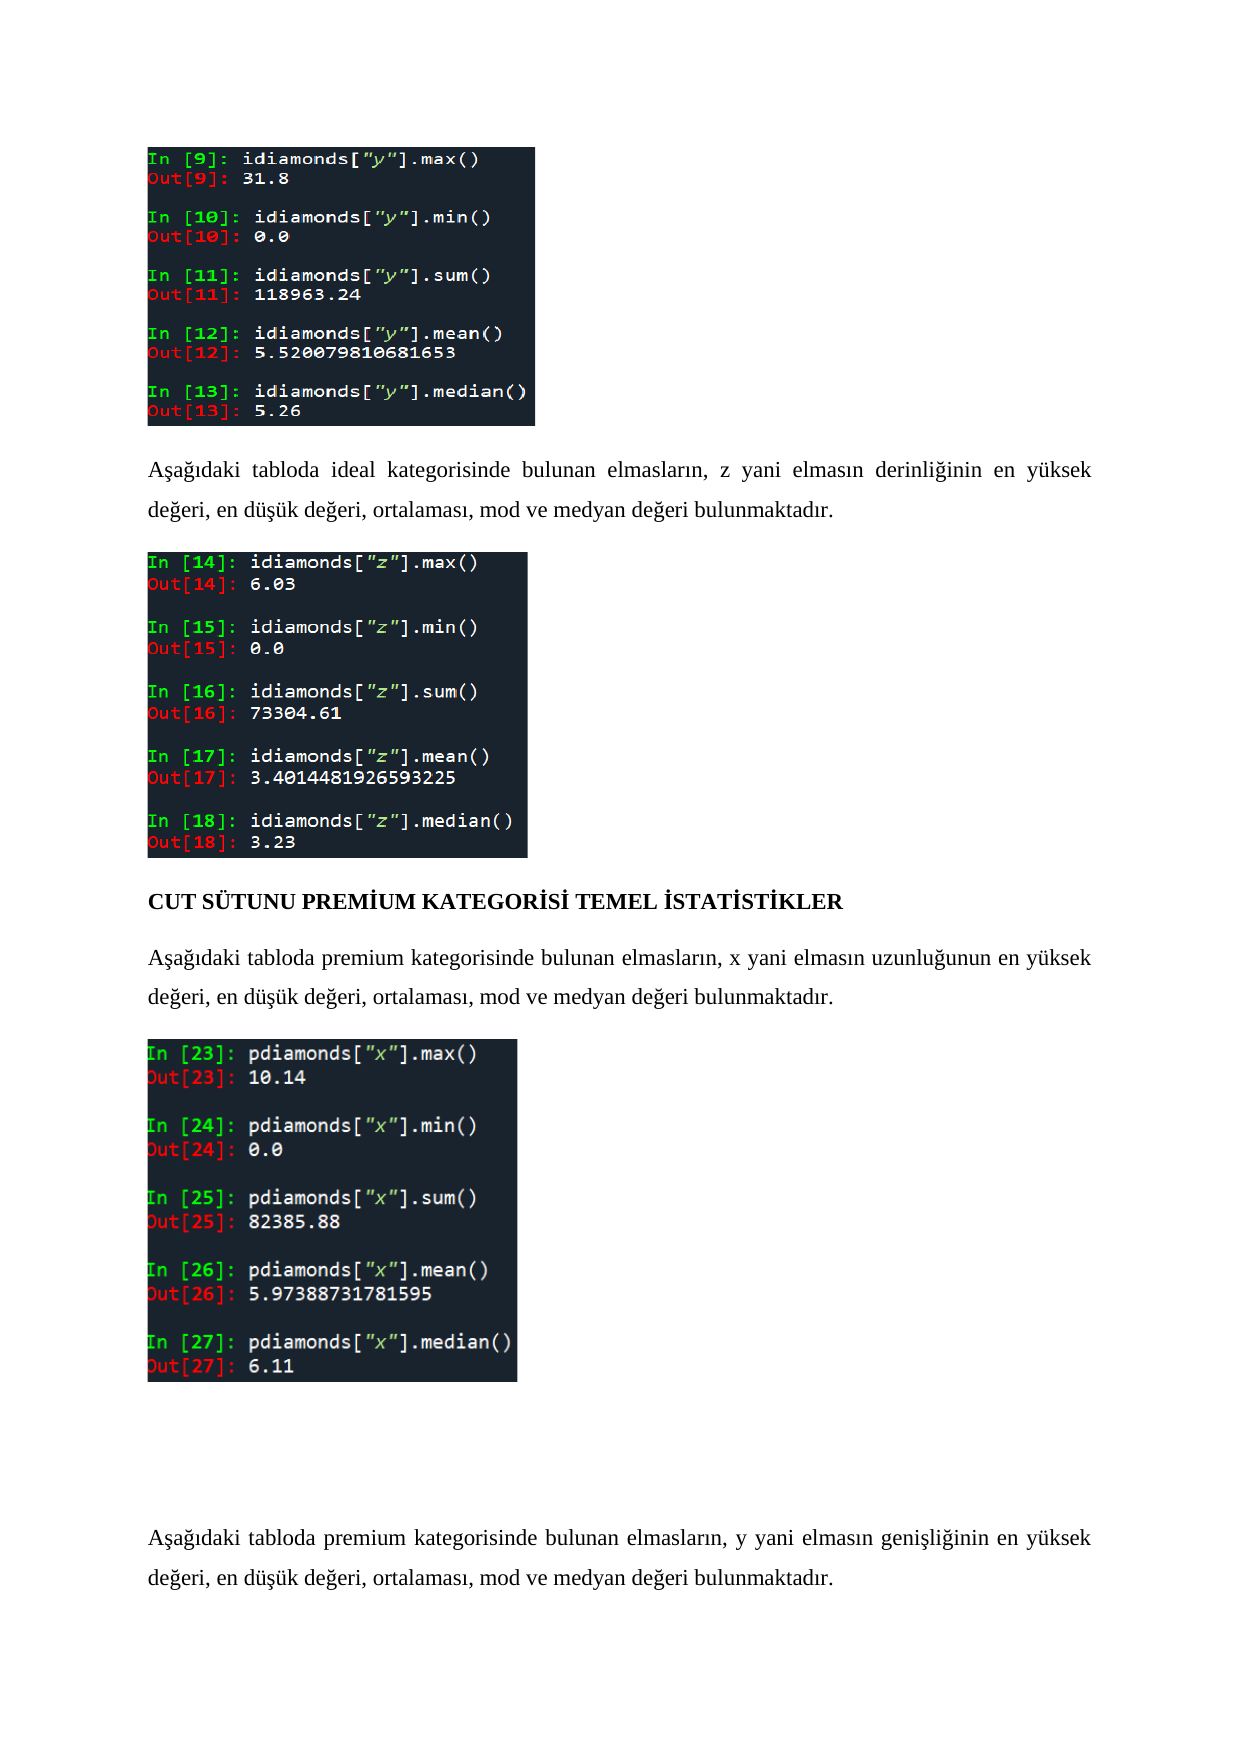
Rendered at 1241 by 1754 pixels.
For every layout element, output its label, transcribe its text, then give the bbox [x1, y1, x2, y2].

text CUT SÜTUNU PREMİUM KATEGORİSİ TEMEL İSTATİSTİKLER [148, 888, 1093, 914]
picture [147, 552, 528, 858]
picture [147, 147, 536, 426]
picture [147, 1039, 518, 1382]
text Aşağıdaki tabloda ideal kategorisinde bulunan elmasların, z yani elmasın derinliğinin en yüksek değeri, en düşük değeri, ortalaması, mod ve medyan değeri bulunmaktadır. [148, 456, 1093, 522]
text Aşağıdaki tabloda premium kategorisinde bulunan elmasların, y yani elmasın genişliğinin en yüksek değeri, en düşük değeri, ortalaması, mod ve medyan değeri bulunmaktadır. [148, 1524, 1093, 1590]
text Aşağıdaki tabloda premium kategorisinde bulunan elmasların, x yani elmasın uzunluğunun en yüksek değeri, en düşük değeri, ortalaması, mod ve medyan değeri bulunmaktadır. [148, 944, 1093, 1010]
